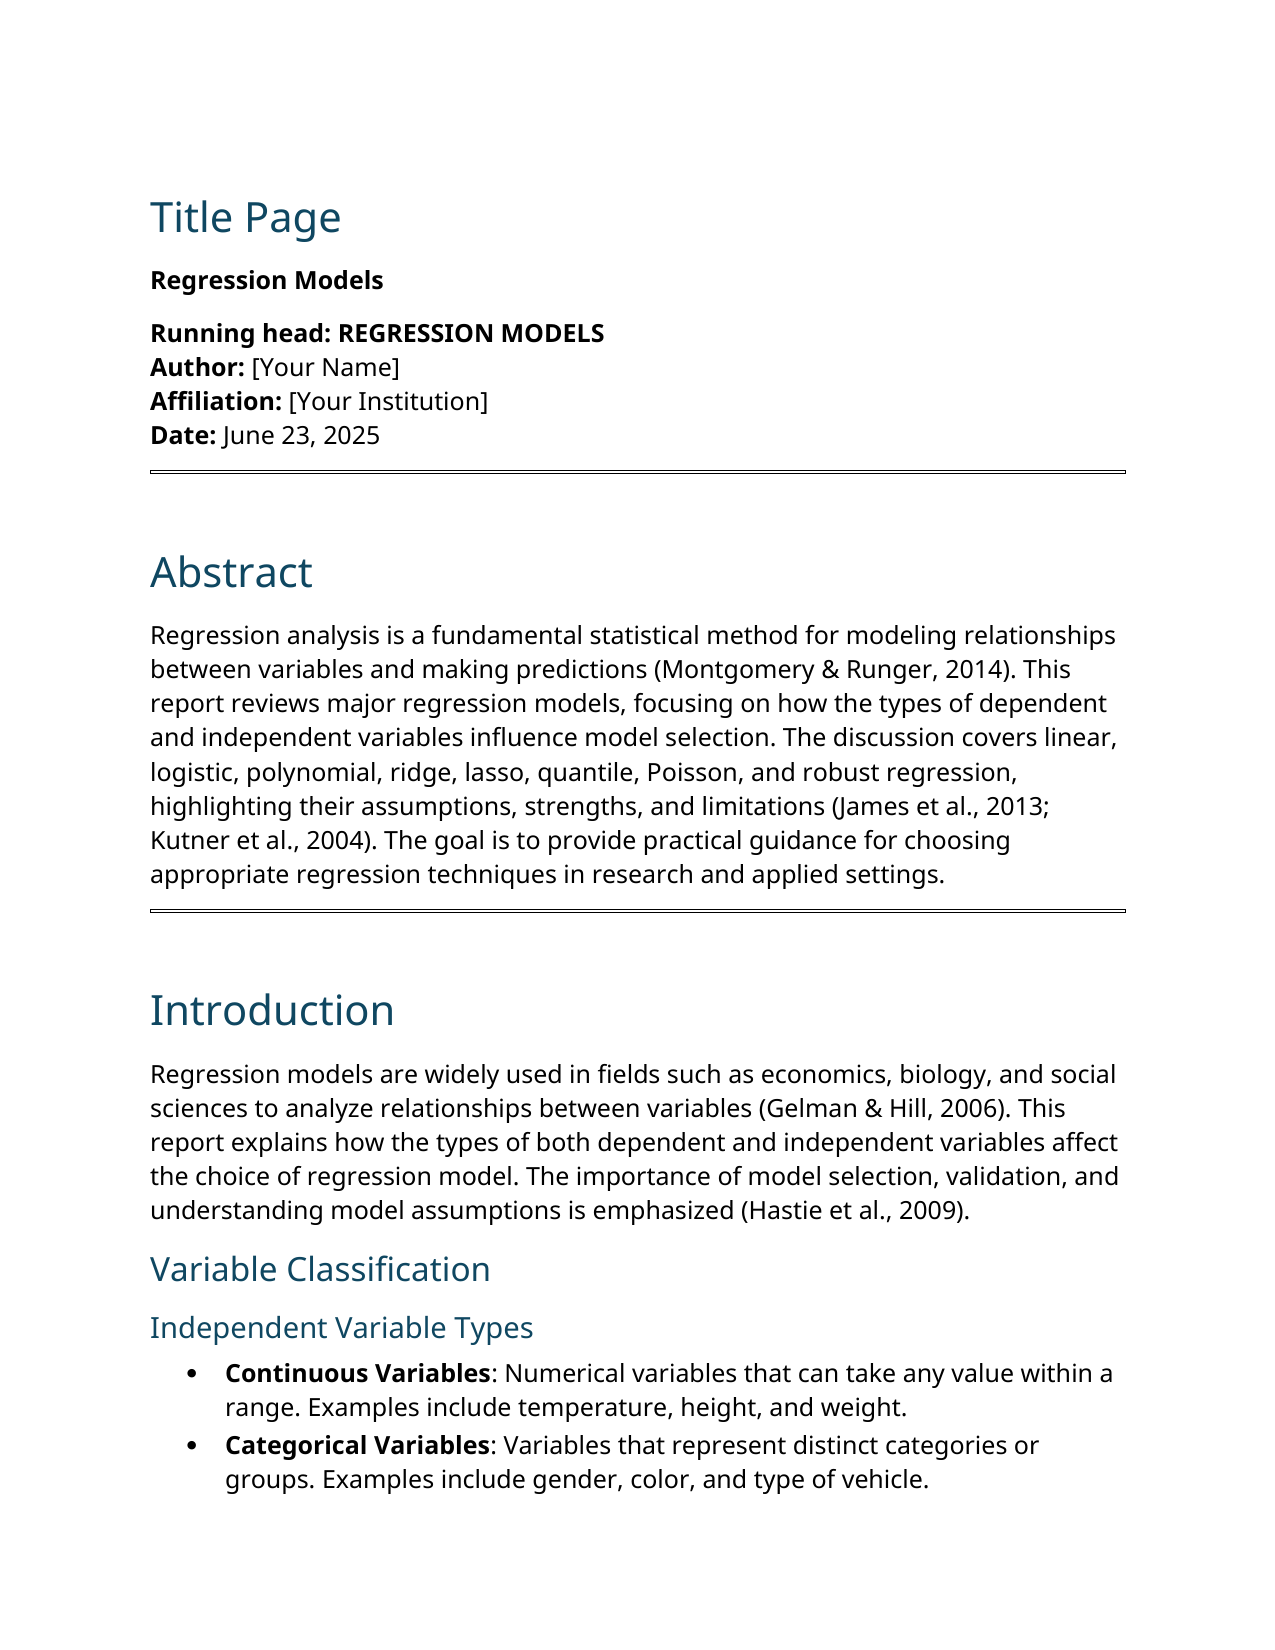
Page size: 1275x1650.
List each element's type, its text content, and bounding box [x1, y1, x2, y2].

subtitle Abstract [150, 542, 1125, 599]
subtitle Title Page [150, 187, 1125, 244]
list Categorical Variables: Variables that represent distinct categories or groups. Examples include gender, color, and type of vehicle. [187, 1427, 1125, 1495]
text Regression models are widely used in fields such as economics, biology, and social sciences to analyze relationships between variables (Gelman & Hill, 2006). This report explains how the types of both dependent and independent variables affect the choice of regression model. The importance of model selection, validation, and understanding model assumptions is emphasized (Hastie et al., 2009). [150, 1056, 1125, 1227]
subtitle Variable Classification [150, 1245, 1125, 1291]
list Continuous Variables: Numerical variables that can take any value within a range. Examples include temperature, height, and weight. [187, 1355, 1125, 1423]
text Regression analysis is a fundamental statistical method for modeling relationships between variables and making predictions (Montgomery & Runger, 2014). This report reviews major regression models, focusing on how the types of dependent and independent variables influence model selection. The discussion covers linear, logistic, polynomial, ridge, lasso, quantile, Poisson, and robust regression, highlighting their assumptions, strengths, and limitations (James et al., 2013; Kutner et al., 2004). The goal is to provide practical guidance for choosing appropriate regression techniques in research and applied settings. [150, 618, 1125, 890]
text Regression Models [150, 263, 1125, 297]
subtitle Independent Variable Types [150, 1307, 1125, 1347]
text Running head: REGRESSION MODELS Author: [Your Name] Affiliation: [Your Institution] Date: June 23, 2025 [150, 316, 1125, 452]
subtitle Introduction [150, 981, 1125, 1037]
